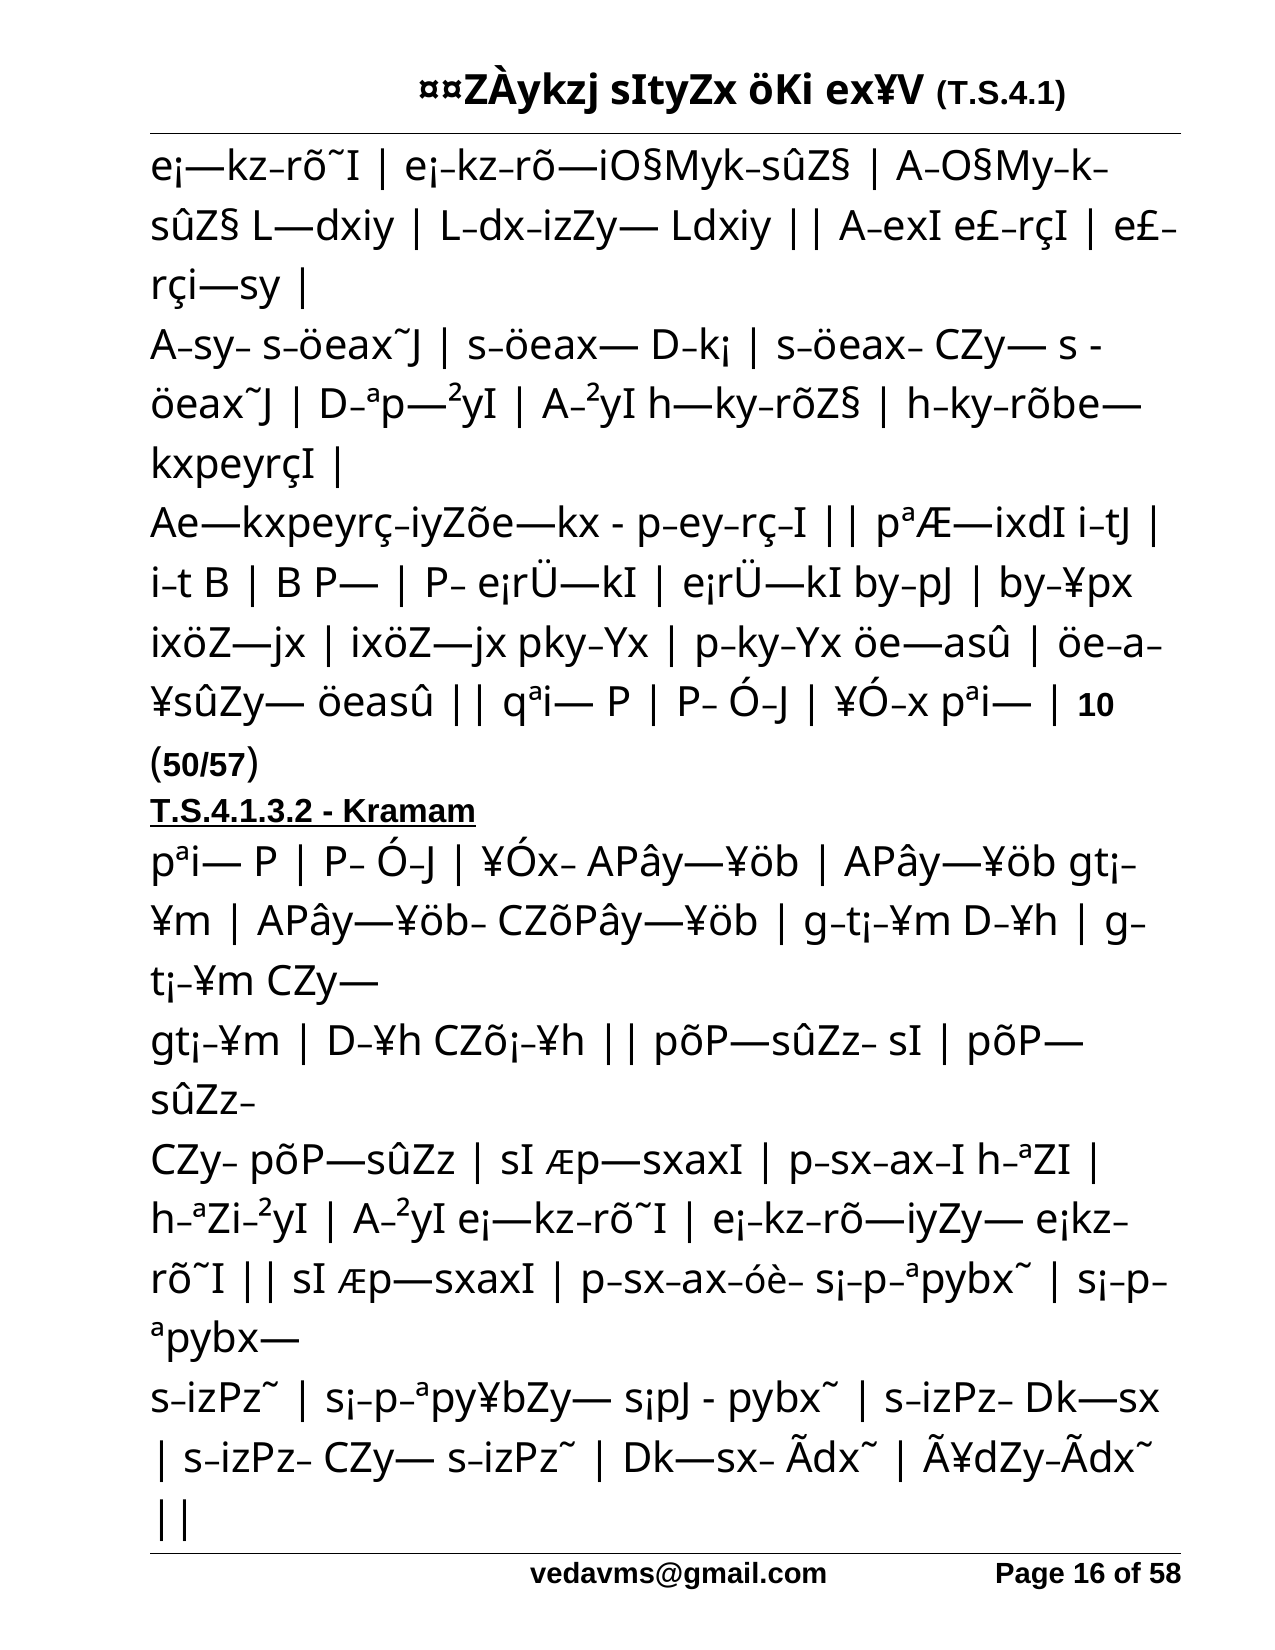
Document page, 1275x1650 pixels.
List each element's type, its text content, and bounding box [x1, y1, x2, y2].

text s–izPz˜ | s¡–p–ªpy¥bZy— s¡pJ - pybx˜ | s–izPz– Dk—sx | s–izPz– CZy— s–izPz˜ | Dk—sx– Ãdx˜ | Ã¥dZy–Ãdx˜ || [150, 1368, 1181, 1544]
text e¡—kz–rõ˜I | e¡–kz–rõ—iO§Myk–sûZ§ | A–O§My–k–sûZ§ L—dxiy | L–dx–izZy— Ldxiy || A–exI e£–rçI | e£–rçi—sy | [150, 136, 1181, 312]
text gt¡–¥m | D–¥h CZõ¡–¥h || põP—sûZz– sI | põP—sûZz– [150, 1010, 1181, 1127]
text h–ªZi–²yI | A–²yI e¡—kz–rõ˜I | e¡–kz–rõ—iyZy— e¡kz–rõ˜I || sI Æp—sxaxI | p–sx–ax–óè– s¡–p–ªpybx˜ | s¡–p–ªpybx— [150, 1189, 1181, 1365]
text A–sy– s–öeax˜J | s–öeax— D–k¡ | s–öeax– CZy— s - öeax˜J | D–ªp—²yI | A–²yI h—ky–rõZ§ | h–ky–rõbe—kxpeyrçI | [150, 314, 1181, 491]
text T.S.4.1.3.2 - Kramam [150, 791, 1150, 830]
text Ae—kxpeyrç–iyZõe—kx - p–ey–rç–I || pªÆ—ixdI i–tJ | [150, 493, 1181, 550]
text ixöZ—jx | ixöZ—jx pky–Yx | p–ky–Yx öe—asû | öe–a–¥sûZy— öeasû || qªi— P | P– Ó–J | ¥Ó–x pªi— | 10 (50/57) [150, 612, 1181, 788]
text CZy– põP—sûZz | sI Æp—sxaxI | p–sx–ax–I h–ªZI | [150, 1129, 1181, 1186]
text pªi— P | P– Ó–J | ¥Óx– APây—¥öb | APây—¥öb gt¡–¥m | APây—¥öb– CZõPây—¥öb | g–t¡–¥m D–¥h | g–t¡–¥m CZy— [150, 832, 1181, 1007]
text i–t B | B P— | P– e¡rÜ—kI | e¡rÜ—kI by–pJ | by–¥px [150, 553, 1181, 610]
